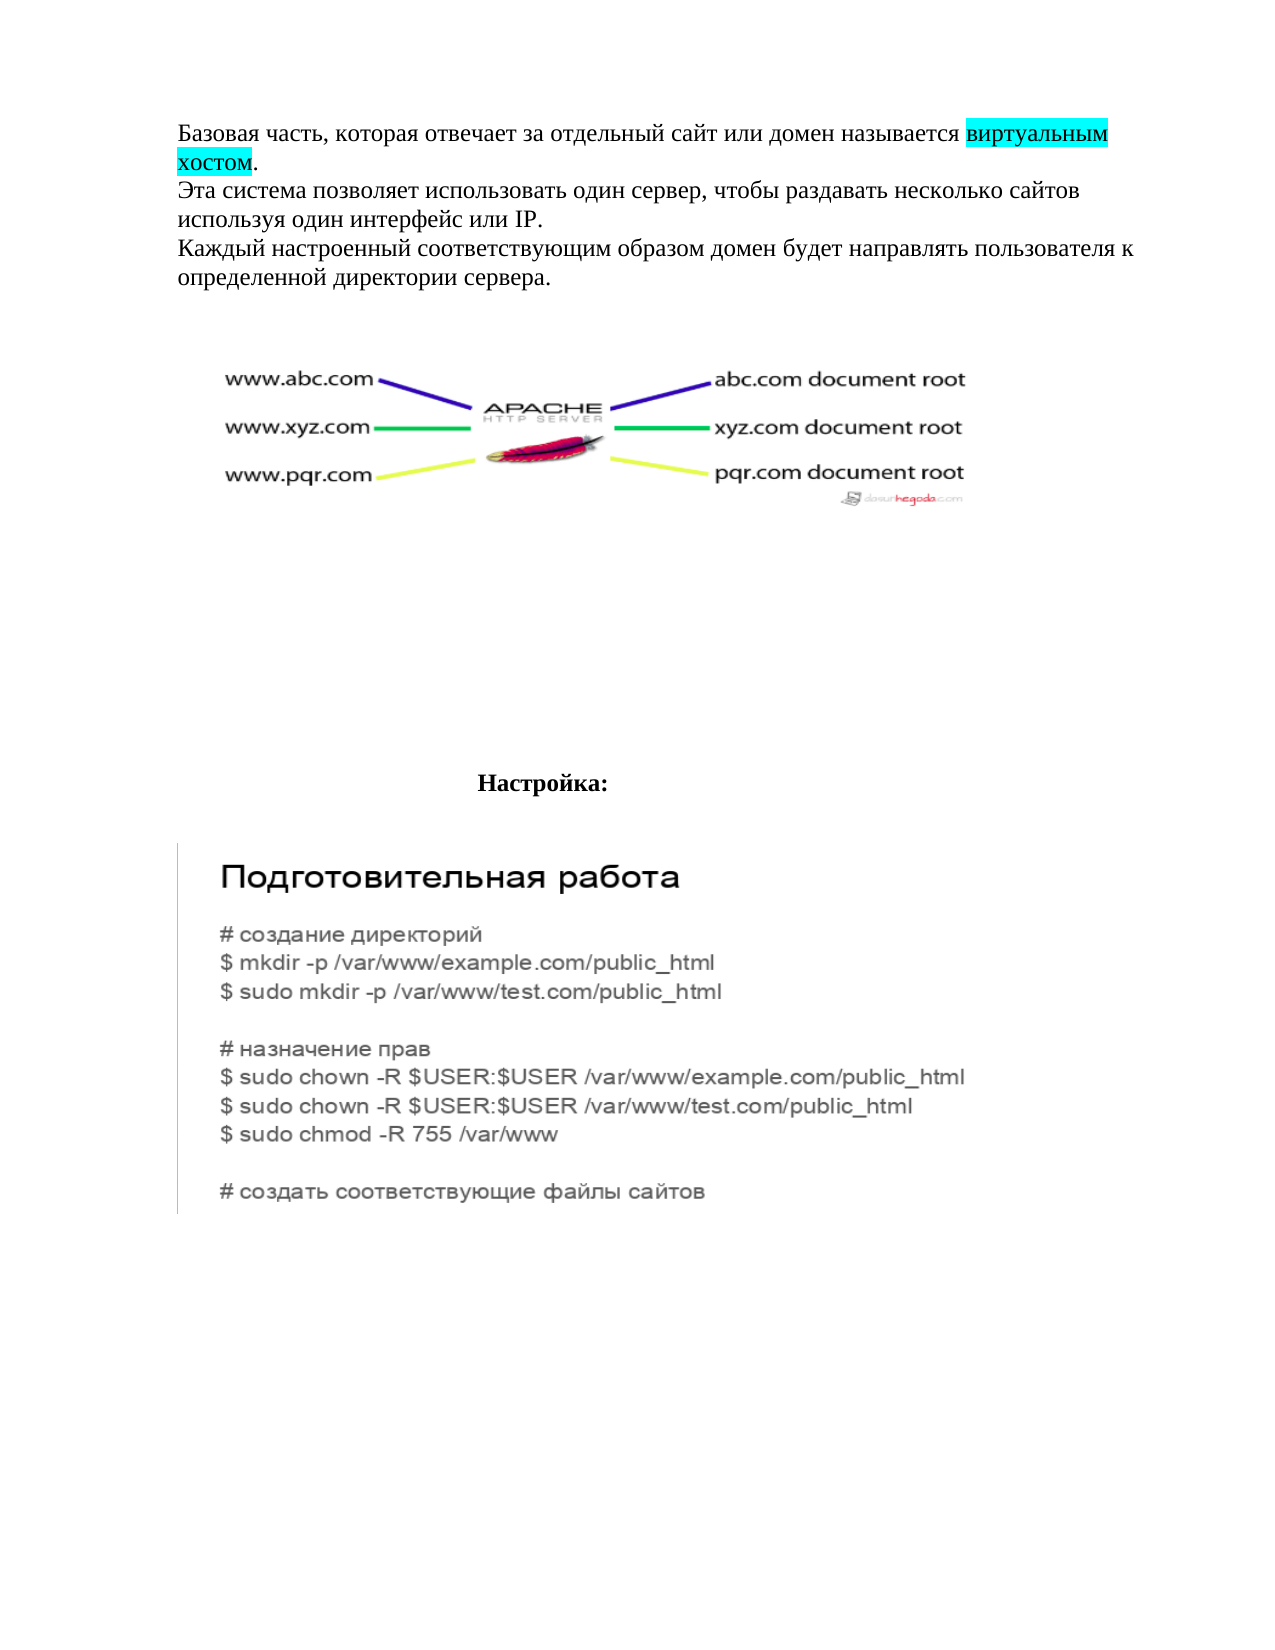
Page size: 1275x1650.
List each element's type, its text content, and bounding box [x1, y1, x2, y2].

text Каждый настроенный соответствующим образом домен будет направлять пользователя к определенной директории сервера. [177, 233, 1186, 291]
text Настройка: [177, 768, 1186, 797]
text Базовая часть, которая отвечает за отдельный сайт или домен называется виртуальным хостом. [177, 118, 1186, 176]
picture [177, 843, 989, 1214]
picture [177, 348, 1009, 509]
text Эта система позволяет использовать один сервер, чтобы раздавать несколько сайтов используя один интерфейс или IP. [177, 176, 1186, 233]
